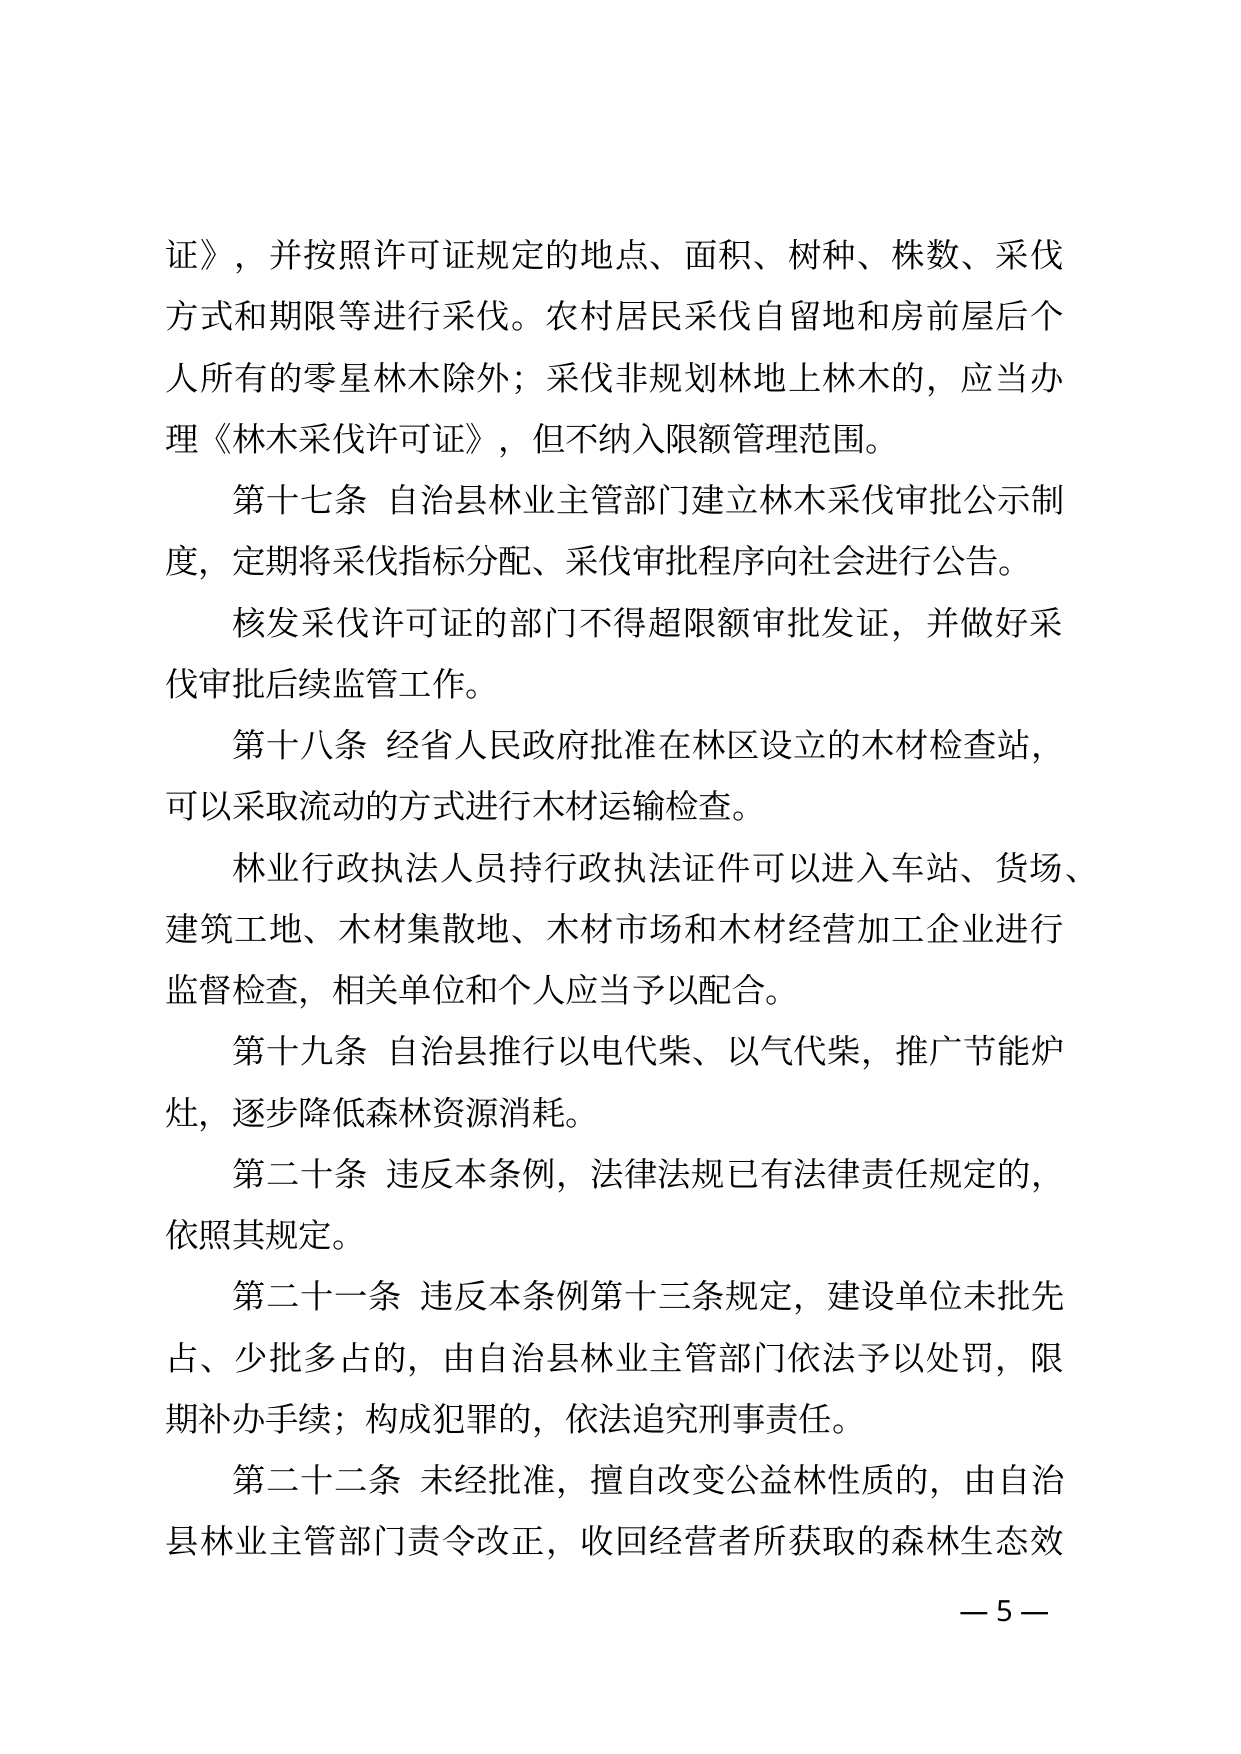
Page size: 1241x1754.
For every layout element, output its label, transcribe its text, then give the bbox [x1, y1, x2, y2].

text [165, 1443, 1065, 1566]
text 第十八条 经省人民政府批准在林区设立的木材检查站，可以采取流动的方式进行木材运输检查。 [165, 708, 1065, 831]
text 第十七条 自治县林业主管部门建立林木采伐审批公示制度，定期将采伐指标分配、采伐审批程序向社会进行公告。 [165, 463, 1065, 586]
text 第十九条 自治县推行以电代柴、以气代柴，推广节能炉灶，逐步降低森林资源消耗。 [165, 1015, 1065, 1137]
text 林业行政执法人员持行政执法证件可以进入车站、货场、建筑工地、木材集散地、木材市场和木材经营加工企业进行监督检查，相关单位和个人应当予以配合。 [165, 831, 1065, 1015]
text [165, 218, 1065, 463]
text 第二十一条 违反本条例第十三条规定，建设单位未批先占、少批多占的，由自治县林业主管部门依法予以处罚，限期补办手续；构成犯罪的，依法追究刑事责任。 [165, 1260, 1065, 1443]
text 核发采伐许可证的部门不得超限额审批发证，并做好采伐审批后续监管工作。 [165, 586, 1065, 708]
text 第二十条 违反本条例，法律法规已有法律责任规定的，依照其规定。 [165, 1137, 1065, 1260]
